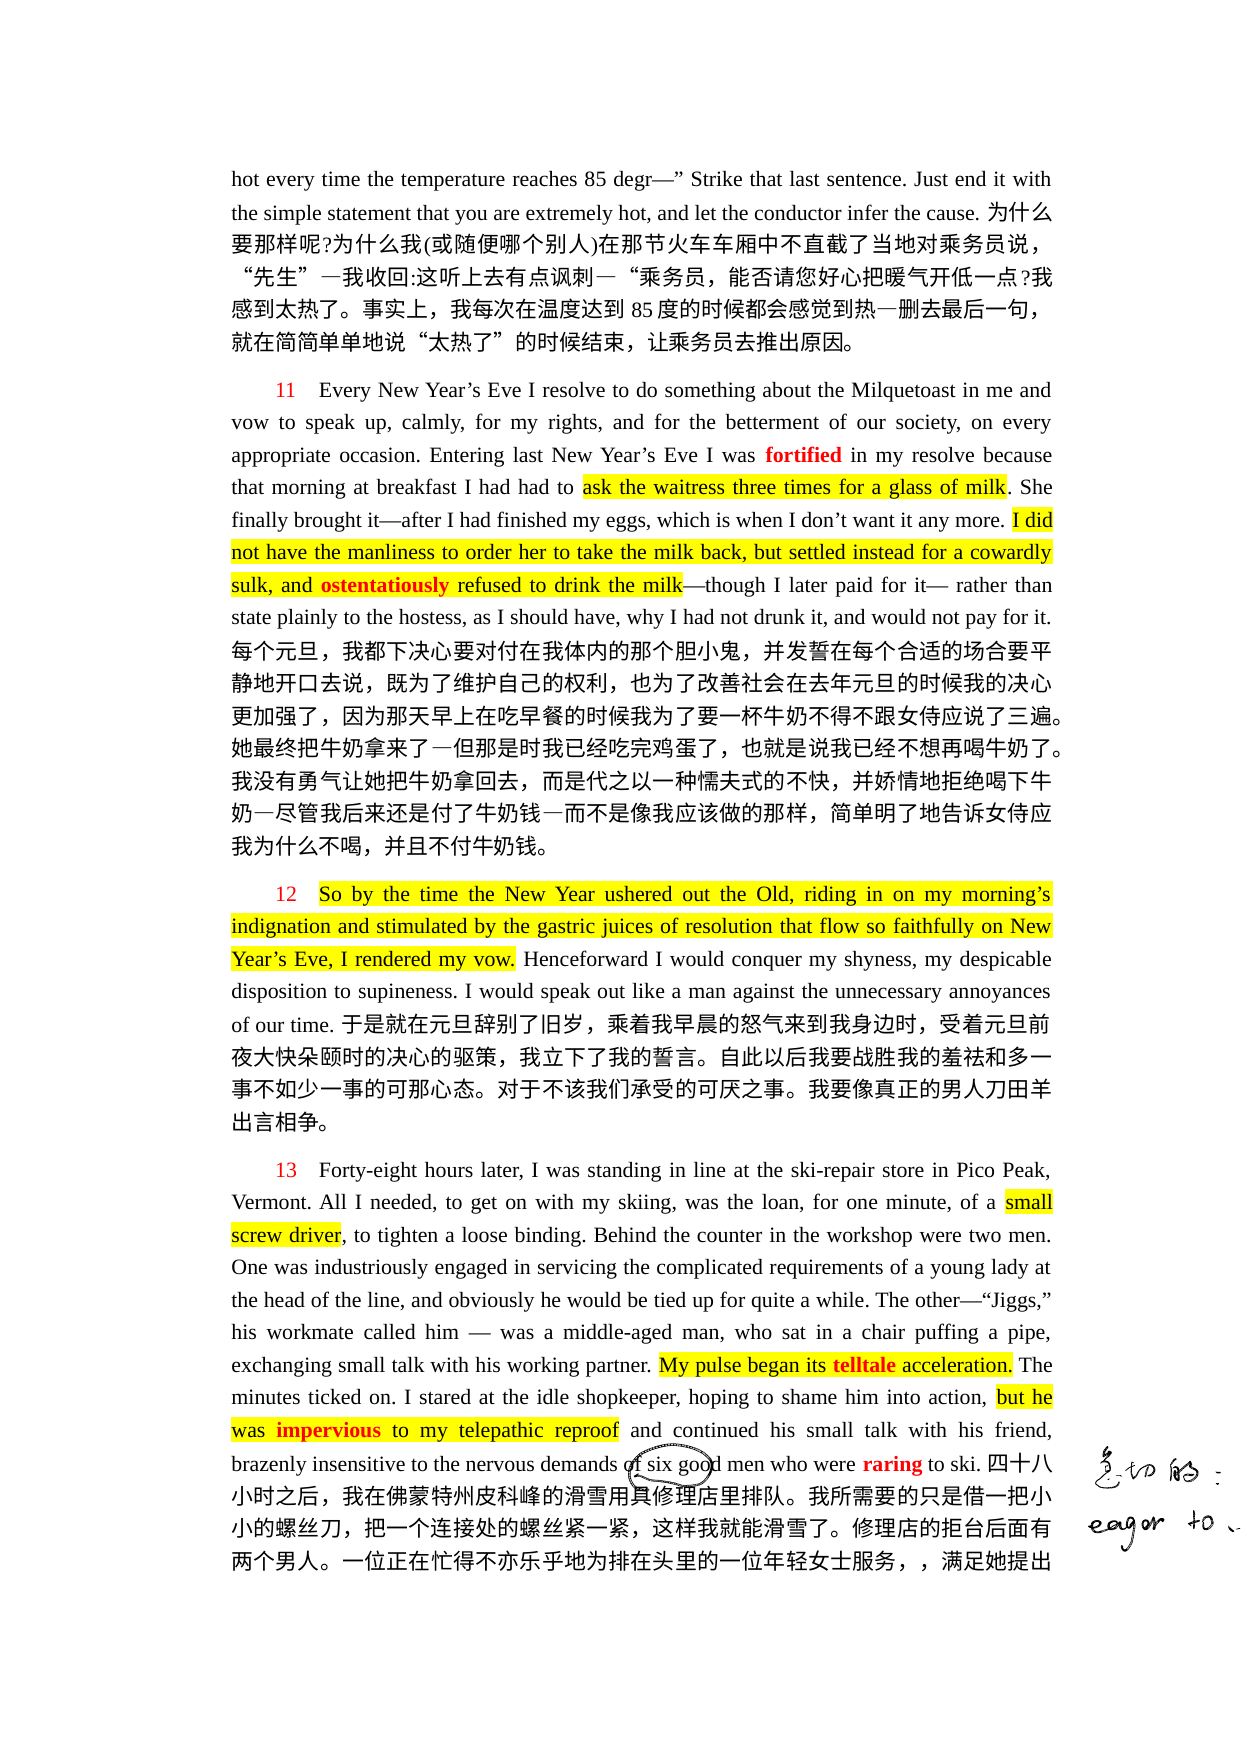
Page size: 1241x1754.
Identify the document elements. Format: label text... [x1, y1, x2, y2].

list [231, 162, 1053, 357]
list So by the time the New Year ushered out the Old, riding in on my morning’s indignation and stimulated by the gastric juices of resolution that flow so faithfully on New Year’s Eve, I rendered my vow. Henceforward I would conquer my shyness, my despicable disposition to supineness. I would speak out like a man against the unnecessary annoyances of our time. 于是就在元旦辞别了旧岁，乘着我早晨的怒气来到我身边时，受着元旦前夜大快朵颐时的决心的驱策，我立下了我的誓言。自此以后我要战胜我的羞祛和多一事不如少一事的可那心态。对于不该我们承受的可厌之事。我要像真正的男人刀田羊出言相争。 [231, 938, 1053, 1137]
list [231, 1153, 1053, 1576]
list Every New Year’s Eve I resolve to do something about the Milquetoast in me and vow to speak up, calmly, for my rights, and for the betterment of our society, on every appropriate occasion. Entering last New Year’s Eve I was fortified in my resolve because that morning at breakfast I had had to ask the waitress three times for a glass of milk. She finally brought it—after I had finished my eggs, which is when I don’t want it any more. I did not have the manliness to order her to take the milk back, but settled instead for a cowardly sulk, and ostentatiously refused to drink the milk—though I later paid for it— rather than state plainly to the hostess, as I should have, why I had not drunk it, and would not pay for it. 每个元旦，我都下决心要对付在我体内的那个胆小鬼，并发誓在每个合适的场合要平静地开口去说，既为了维护自己的权利，也为了改善社会在去年元旦的时候我的决心更加强了，因为那天早上在吃早餐的时候我为了要一杯牛奶不得不跟女侍应说了三遍。她最终把牛奶拿来了—但那是时我已经吃完鸡蛋了，也就是说我已经不想再喝牛奶了。我没有勇气让她把牛奶拿回去，而是代之以一种懦夫式的不快，并娇情地拒绝喝下牛奶—尽管我后来还是付了牛奶钱—而不是像我应该做的那样，简单明了地告诉女侍应我为什么不喝，并且不付牛奶钱。 [231, 373, 1053, 539]
list Every New Year’s Eve I resolve to do something about the Milquetoast in me and vow to speak up, calmly, for my rights, and for the betterment of our society, on every appropriate occasion. Entering last New Year’s Eve I was fortified in my resolve because that morning at breakfast I had had to ask the waitress three times for a glass of milk. She finally brought it—after I had finished my eggs, which is when I don’t want it any more. I did not have the manliness to order her to take the milk back, but settled instead for a cowardly sulk, and ostentatiously refused to drink the milk—though I later paid for it— rather than state plainly to the hostess, as I should have, why I had not drunk it, and would not pay for it. 每个元旦，我都下决心要对付在我体内的那个胆小鬼，并发誓在每个合适的场合要平静地开口去说，既为了维护自己的权利，也为了改善社会在去年元旦的时候我的决心更加强了，因为那天早上在吃早餐的时候我为了要一杯牛奶不得不跟女侍应说了三遍。她最终把牛奶拿来了—但那是时我已经吃完鸡蛋了，也就是说我已经不想再喝牛奶了。我没有勇气让她把牛奶拿回去，而是代之以一种懦夫式的不快，并娇情地拒绝喝下牛奶—尽管我后来还是付了牛奶钱—而不是像我应该做的那样，简单明了地告诉女侍应我为什么不喝，并且不付牛奶钱。 [231, 564, 1053, 861]
